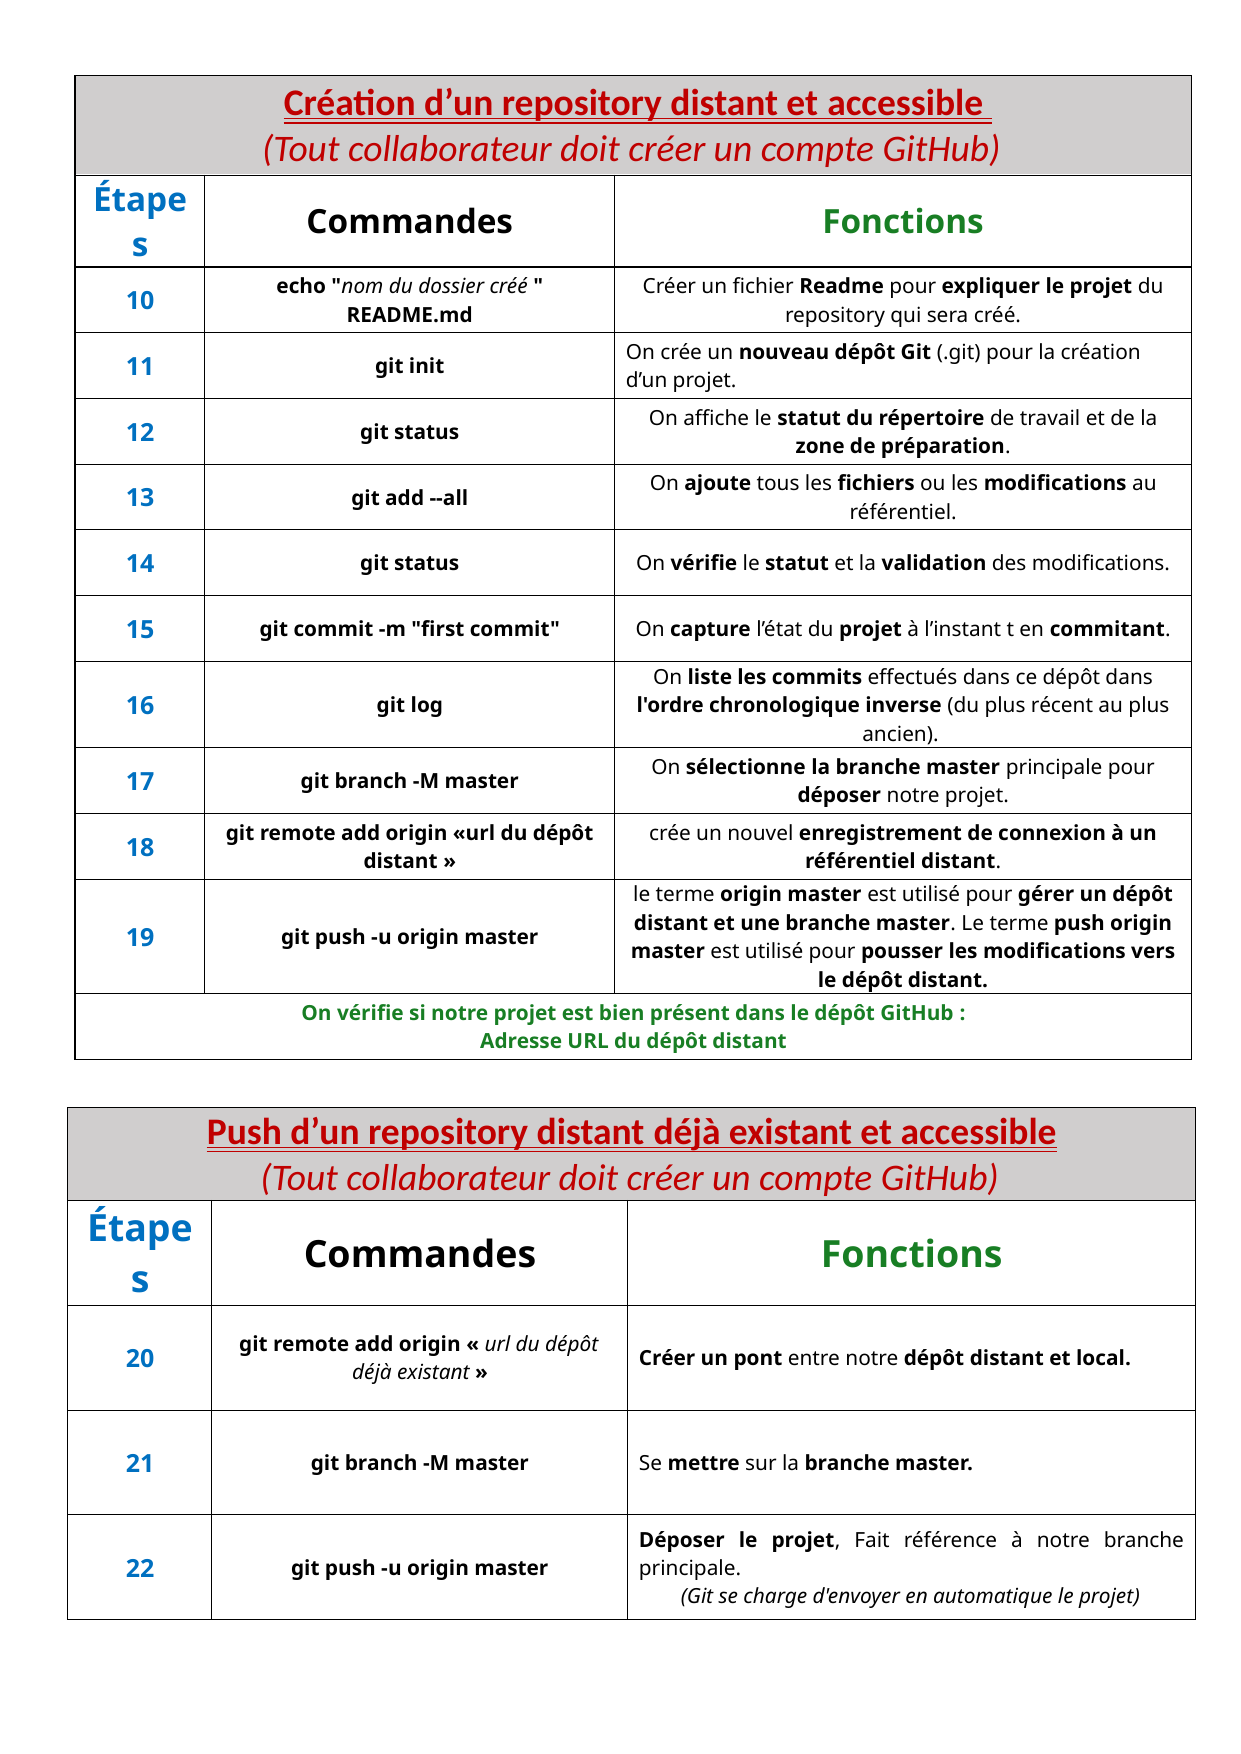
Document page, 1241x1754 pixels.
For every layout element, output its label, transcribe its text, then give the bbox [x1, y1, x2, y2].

table_cell 21 [68, 1411, 211, 1514]
table_cell 19 [76, 880, 204, 993]
table_cell git push -u origin master [212, 1515, 627, 1619]
table_cell On ajoute tous les fichiers ou les modifications au référentiel. [615, 465, 1191, 529]
table_cell git branch -M master [205, 748, 614, 813]
table_cell 22 [68, 1515, 211, 1619]
table_cell On vérifie le statut et la validation des modifications. [615, 530, 1191, 595]
table_cell Fonctions [628, 1201, 1195, 1304]
table_cell 11 [76, 333, 204, 398]
table_cell git log [205, 662, 614, 747]
table_cell Commandes [205, 176, 614, 266]
table_cell 18 [76, 814, 204, 878]
table_cell On crée un nouveau dépôt Git (.git) pour la création d’un projet. [615, 333, 1191, 398]
table_cell git remote add origin «url du dépôt distant » [205, 814, 614, 878]
table_cell Fonctions [615, 176, 1191, 266]
table_cell On liste les commits effectués dans ce dépôt dans l'ordre chronologique inverse (du plus récent au plus ancien). [615, 662, 1191, 747]
table_cell git branch -M master [212, 1411, 627, 1514]
table_cell 15 [76, 596, 204, 661]
table_cell git add --all [205, 465, 614, 529]
table_header Push d’un repository distant déjà existant et accessible (Tout collaborateur doit créer un compte GitHub) [68, 1108, 1195, 1200]
table_cell 14 [76, 530, 204, 595]
table_cell git init [205, 333, 614, 398]
table_cell crée un nouvel enregistrement de connexion à un référentiel distant. [615, 814, 1191, 878]
table_cell Créer un pont entre notre dépôt distant et local. [628, 1306, 1195, 1409]
table_cell On affiche le statut du répertoire de travail et de la zone de préparation. [615, 399, 1191, 463]
table_cell echo "nom du dossier créé " README.md [205, 268, 614, 332]
table_cell 17 [76, 748, 204, 813]
table_cell On vérifie si notre projet est bien présent dans le dépôt GitHub : Adresse URL du dépôt distant [76, 994, 1191, 1059]
table_cell git status [205, 530, 614, 595]
table_cell 12 [76, 399, 204, 463]
table_cell Se mettre sur la branche master. [628, 1411, 1195, 1514]
table_cell 10 [76, 268, 204, 332]
table_header Création d’un repository distant et accessible (Tout collaborateur doit créer un compte GitHub) [76, 76, 1191, 174]
table_cell Étapes [68, 1201, 211, 1304]
table_cell Étapes [76, 176, 204, 266]
table_cell 20 [68, 1306, 211, 1409]
table_cell git remote add origin « url du dépôt déjà existant » [212, 1306, 627, 1409]
table_cell Créer un fichier Readme pour expliquer le projet du repository qui sera créé. [615, 268, 1191, 332]
table_cell git push -u origin master [205, 880, 614, 993]
table_cell git status [205, 399, 614, 463]
table_cell Commandes [212, 1201, 627, 1304]
table_cell git commit -m "first commit" [205, 596, 614, 661]
table_cell On sélectionne la branche master principale pour déposer notre projet. [615, 748, 1191, 813]
table_cell Déposer le projet, Fait référence à notre branche principale. (Git se charge d'envoyer en automatique le projet) [628, 1515, 1195, 1619]
table_cell On capture l’état du projet à l’instant t en commitant. [615, 596, 1191, 661]
table_cell 16 [76, 662, 204, 747]
table_cell le terme origin master est utilisé pour gérer un dépôt distant et une branche master. Le terme push origin master est utilisé pour pousser les modifications vers le dépôt distant. [615, 880, 1191, 993]
table_cell 13 [76, 465, 204, 529]
